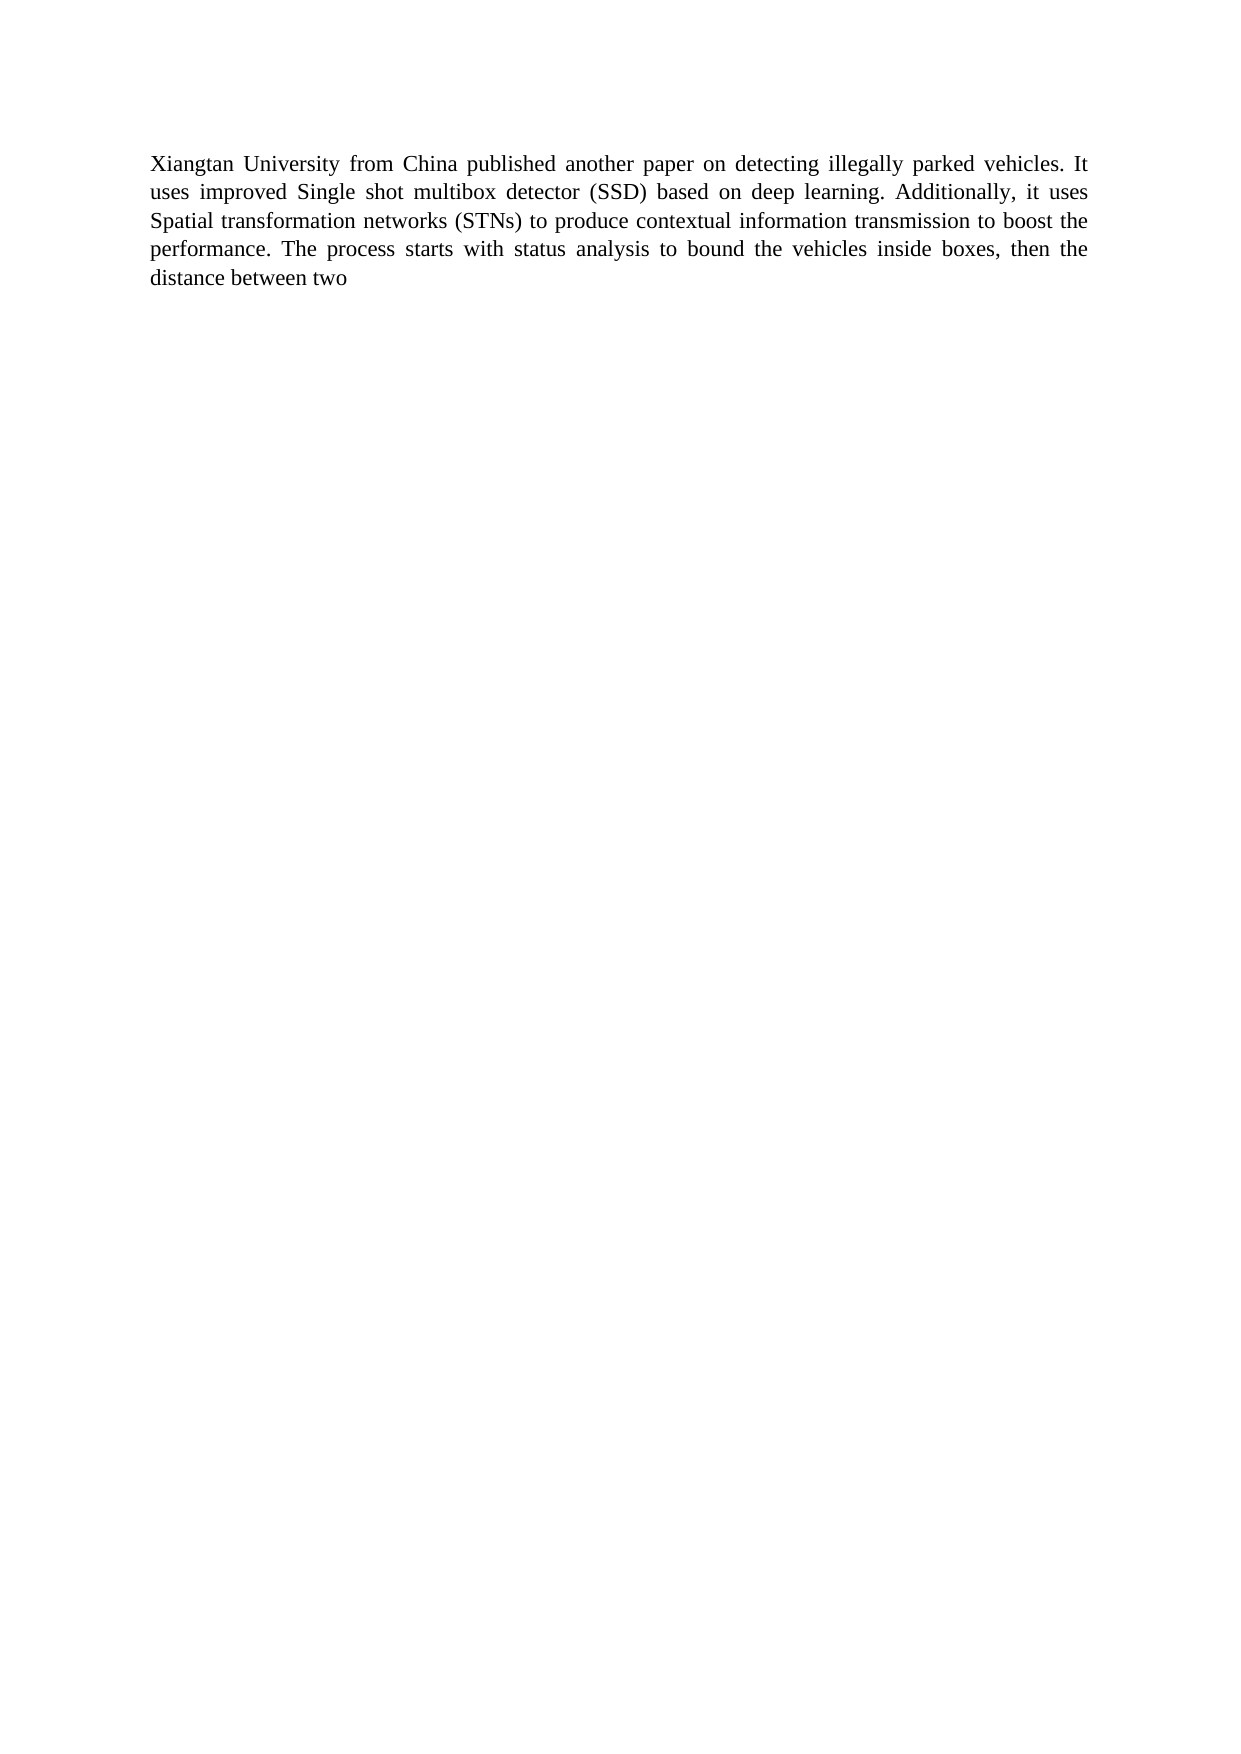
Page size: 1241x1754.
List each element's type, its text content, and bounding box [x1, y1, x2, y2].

text Xiangtan University from China published another paper on detecting illegally parked vehicles. It uses improved Single shot multibox detector (SSD) based on deep learning. Additionally, it uses Spatial transformation networks (STNs) to produce contextual information transmission to boost the performance. The process starts with status analysis to bound the vehicles inside boxes, then the distance between two [150, 150, 1090, 290]
